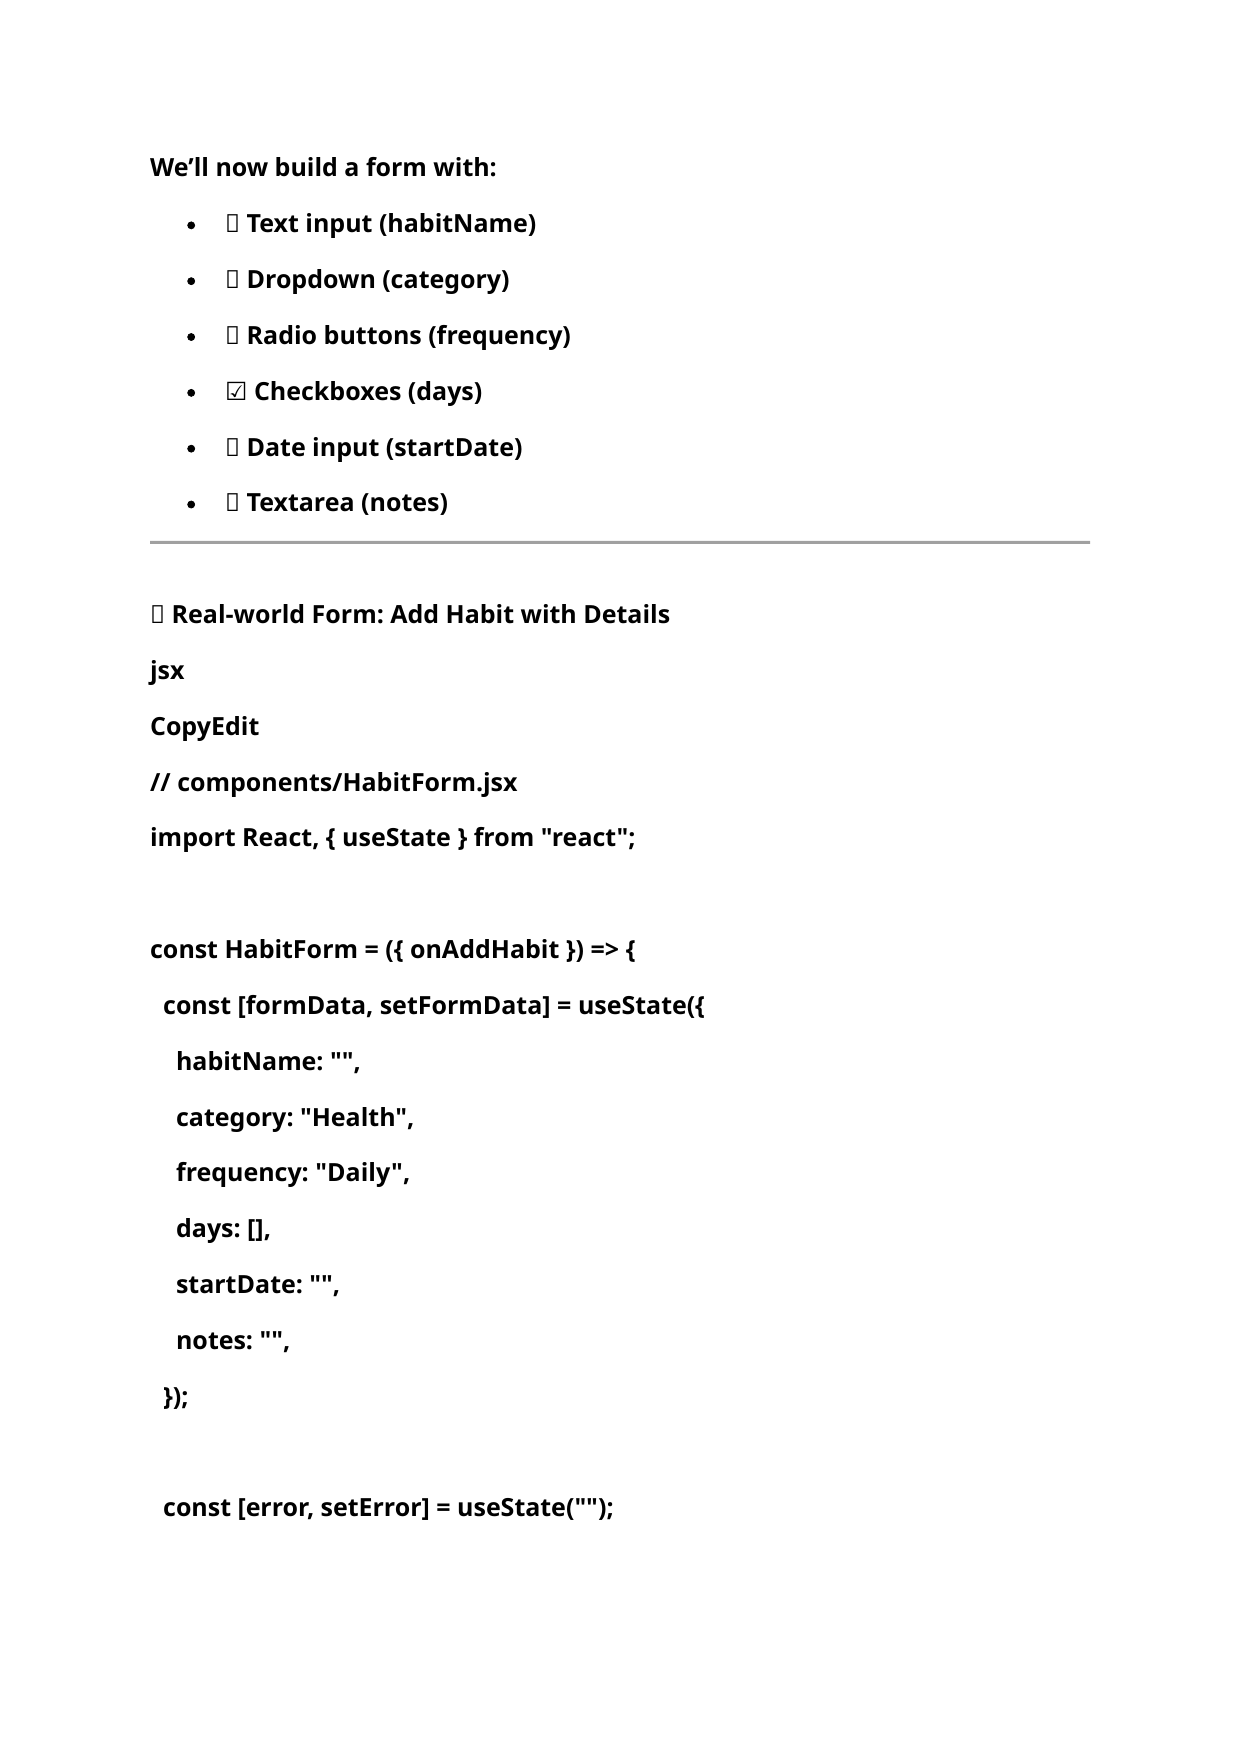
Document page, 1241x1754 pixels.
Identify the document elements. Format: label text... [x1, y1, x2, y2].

list 🔽 Dropdown (category) [187, 262, 1090, 296]
text const [error, setError] = useState(""); [150, 1490, 1090, 1524]
list 📅 Date input (startDate) [187, 429, 1090, 463]
text habitName: "", [150, 1043, 1090, 1077]
list ✅ Text input (habitName) [187, 206, 1090, 240]
text category: "Health", [150, 1099, 1090, 1133]
text We’ll now build a form with: [150, 150, 1090, 184]
text const HabitForm = ({ onAddHabit }) => { [150, 932, 1090, 966]
text // components/HabitForm.jsx [150, 764, 1090, 798]
text CopyEdit [150, 708, 1090, 742]
text 💡 Real-world Form: Add Habit with Details [150, 597, 1090, 631]
list 🔘 Radio buttons (frequency) [187, 317, 1090, 352]
text import React, { useState } from "react"; [150, 820, 1090, 854]
text jsx [150, 652, 1090, 687]
text startDate: "", [150, 1267, 1090, 1301]
text const [formData, setFormData] = useState({ [150, 987, 1090, 1022]
text frequency: "Daily", [150, 1155, 1090, 1189]
text days: [], [150, 1211, 1090, 1245]
text }); [150, 1378, 1090, 1412]
text notes: "", [150, 1322, 1090, 1357]
list ☑️ Checkboxes (days) [187, 373, 1090, 407]
list 📝 Textarea (notes) [187, 485, 1090, 519]
